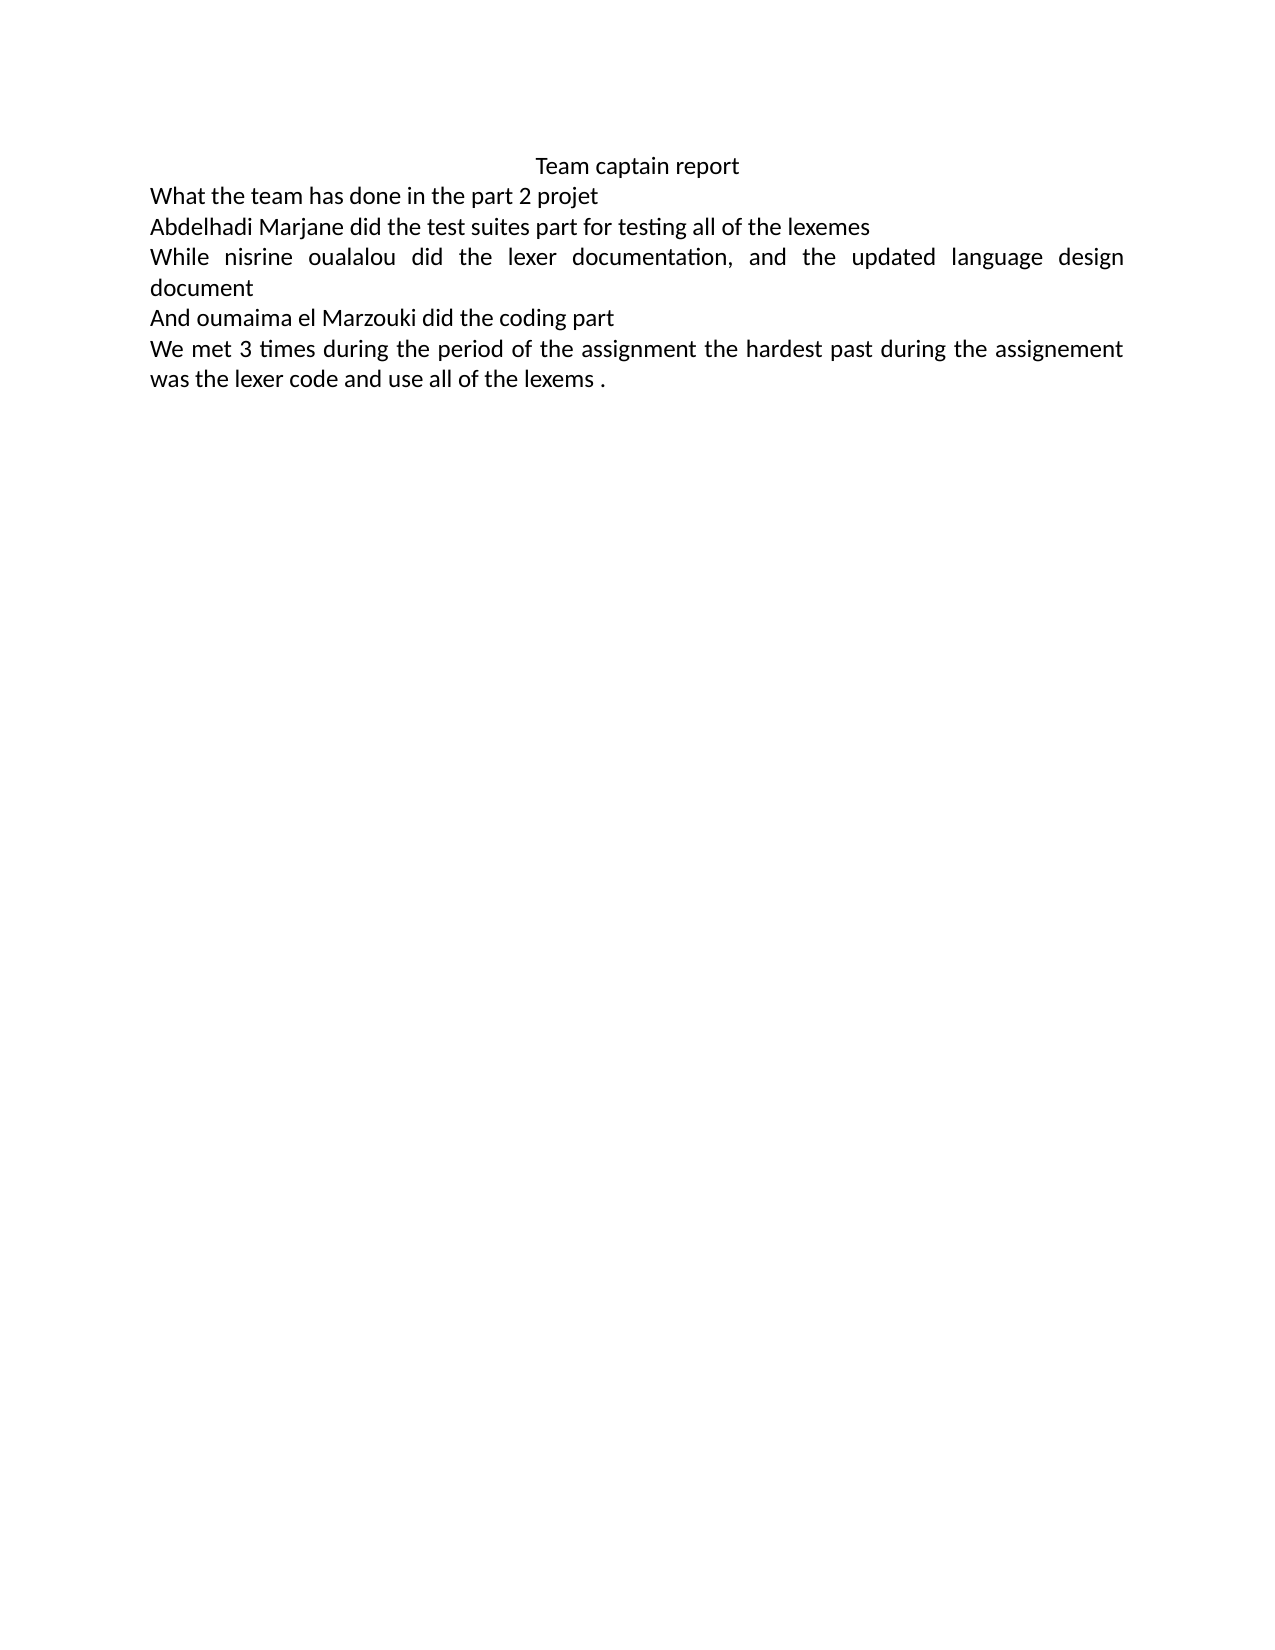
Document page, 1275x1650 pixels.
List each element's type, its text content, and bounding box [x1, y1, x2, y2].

text And oumaima el Marzouki did the coding part [150, 303, 1125, 333]
text What the team has done in the part 2 projet [150, 181, 1125, 211]
text Abdelhadi Marjane did the test suites part for testing all of the lexemes [150, 211, 1125, 242]
text Team captain report [150, 150, 1125, 181]
text We met 3 times during the period of the assignment the hardest past during the assignement was the lexer code and use all of the lexems . [150, 333, 1125, 394]
text While nisrine oualalou did the lexer documentation, and the updated language design document [150, 242, 1125, 303]
